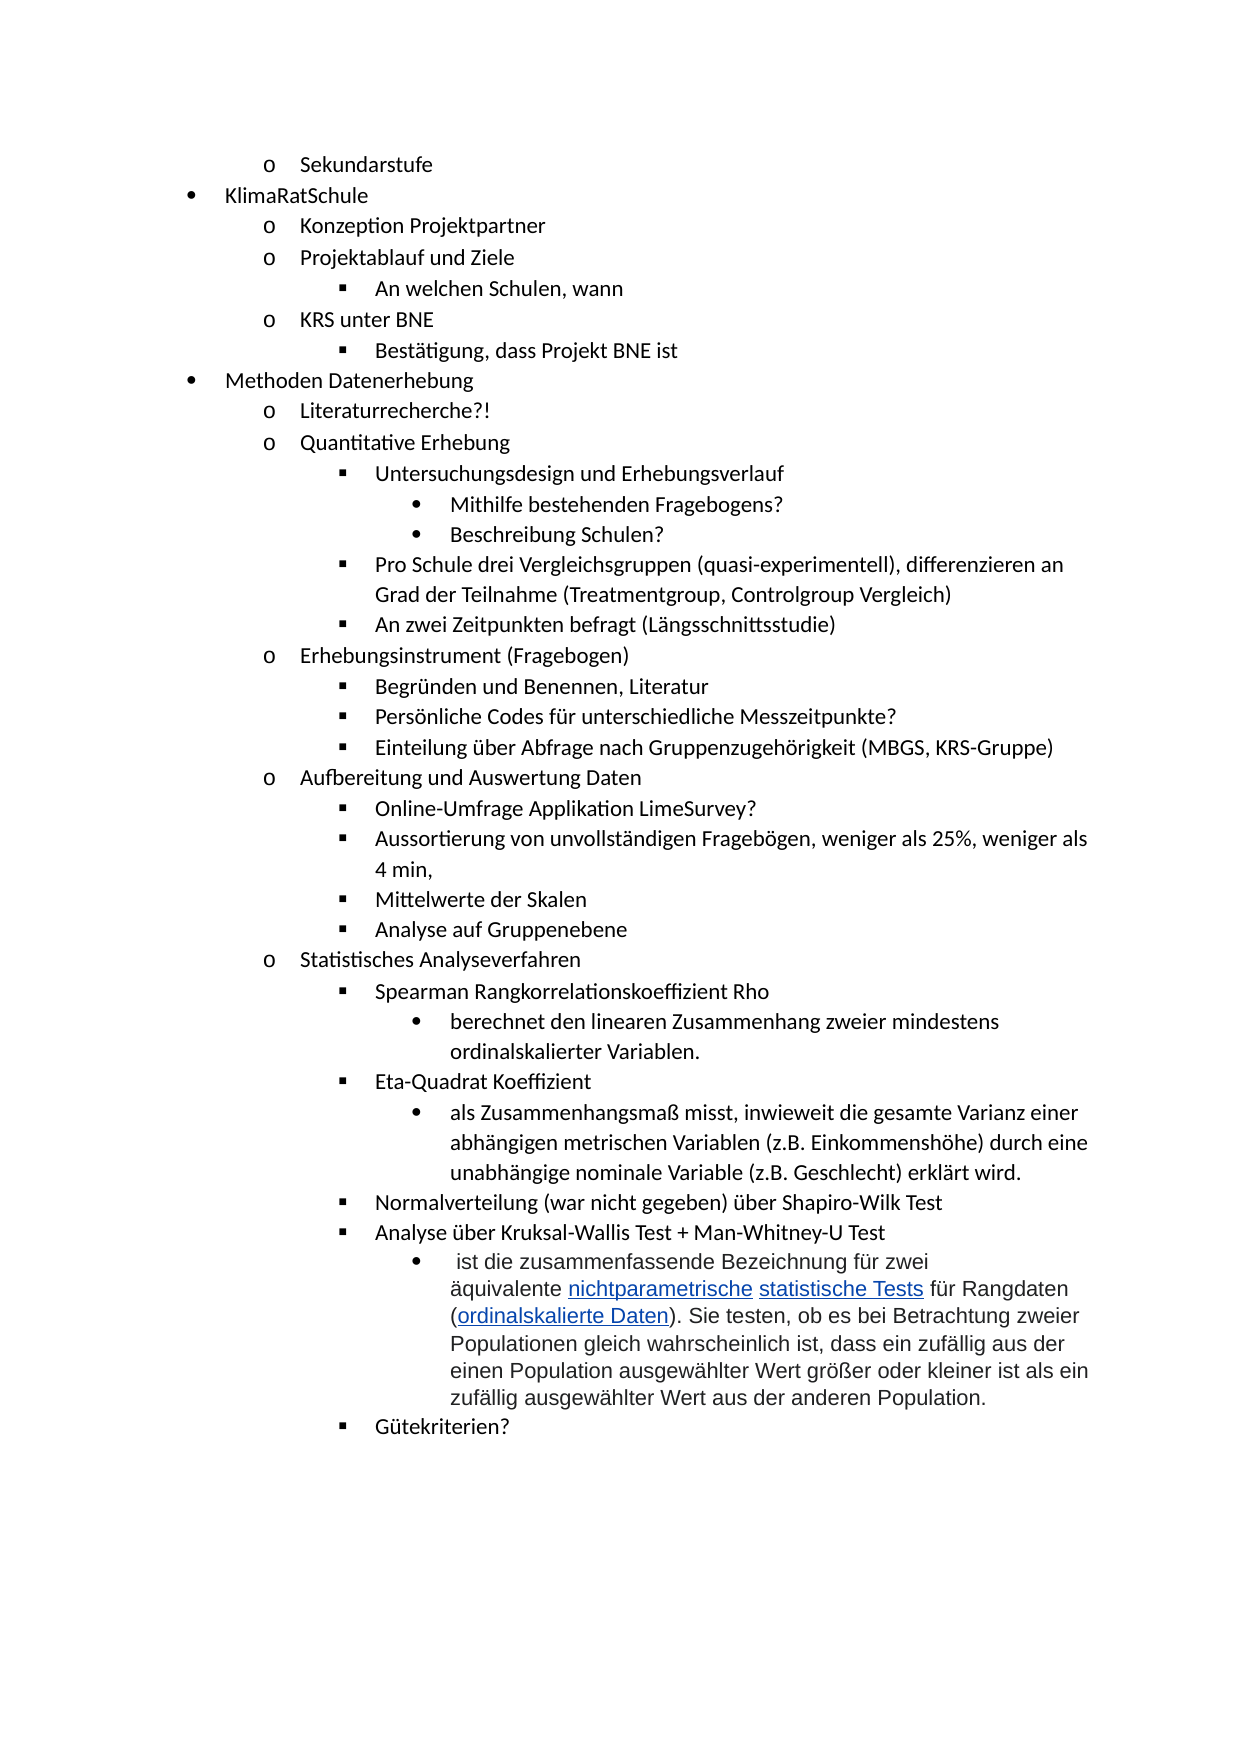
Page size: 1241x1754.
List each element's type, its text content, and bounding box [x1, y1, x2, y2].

list Literaturrecherche?! [262, 397, 1090, 426]
list ist die zusammenfassende Bezeichnung für zwei äquivalente nichtparametrische statistische Tests für Rangdaten (ordinalskalierte Daten). Sie testen, ob es bei Betrachtung zweier Populationen gleich wahrscheinlich ist, dass ein zufällig aus der einen Population ausgewählter Wert größer oder kleiner ist als ein zufällig ausgewählter Wert aus der anderen Population. [412, 1249, 1090, 1410]
list Spearman Rangkorrelationskoeffizient Rho [337, 977, 1090, 1005]
list Statistisches Analyseverfahren [262, 945, 1090, 974]
list Pro Schule drei Vergleichsgruppen (quasi-experimentell), differenzieren an Grad der Teilnahme (Treatmentgroup, Controlgroup Vergleich) [337, 550, 1090, 608]
list Projektablauf und Ziele [262, 243, 1090, 272]
list Erhebungsinstrument (Fragebogen) [262, 641, 1090, 670]
list Einteilung über Abfrage nach Gruppenzugehörigkeit (MBGS, KRS-Gruppe) [337, 733, 1090, 761]
list Untersuchungsdesign und Erhebungsverlauf [337, 459, 1090, 488]
list Begründen und Benennen, Literatur [337, 672, 1090, 700]
list Sekundarstufe [262, 150, 1090, 179]
list Konzeption Projektpartner [262, 212, 1090, 241]
list Mittelwerte der Skalen [337, 885, 1090, 913]
list Eta-Quadrat Koeffizient [337, 1067, 1090, 1096]
list An welchen Schulen, wann [337, 274, 1090, 303]
list An zwei Zeitpunkten befragt (Längsschnittsstudie) [337, 611, 1090, 639]
list Bestätigung, dass Projekt BNE ist [337, 336, 1090, 364]
list Beschreibung Schulen? [412, 520, 1090, 548]
list Gütekriterien? [337, 1412, 1090, 1440]
list Normalverteilung (war nicht gegeben) über Shapiro-Wilk Test [337, 1188, 1090, 1216]
list Quantitative Erhebung [262, 428, 1090, 457]
list Mithilfe bestehenden Fragebogens? [412, 490, 1090, 518]
list Aussortierung von unvollständigen Fragebögen, weniger als 25%, weniger als 4 min, [337, 824, 1090, 883]
list Aufbereitung und Auswertung Daten [262, 763, 1090, 792]
list Persönliche Codes für unterschiedliche Messzeitpunkte? [337, 702, 1090, 731]
list Methoden Datenerhebung [187, 366, 1090, 394]
list berechnet den linearen Zusammenhang zweier mindestens ordinalskalierter Variablen. [412, 1007, 1090, 1065]
list als Zusammenhangsmaß misst, inwieweit die gesamte Varianz einer abhängigen metrischen Variablen (z.B. Einkommenshöhe) durch eine unabhängige nominale Variable (z.B. Geschlecht) erklärt wird. [412, 1098, 1090, 1186]
list KRS unter BNE [262, 305, 1090, 334]
list Analyse auf Gruppenebene [337, 915, 1090, 943]
list KlimaRatSchule [187, 181, 1090, 209]
list Online-Umfrage Applikation LimeSurvey? [337, 794, 1090, 822]
list Analyse über Kruksal-Wallis Test + Man-Whitney-U Test [337, 1218, 1090, 1247]
